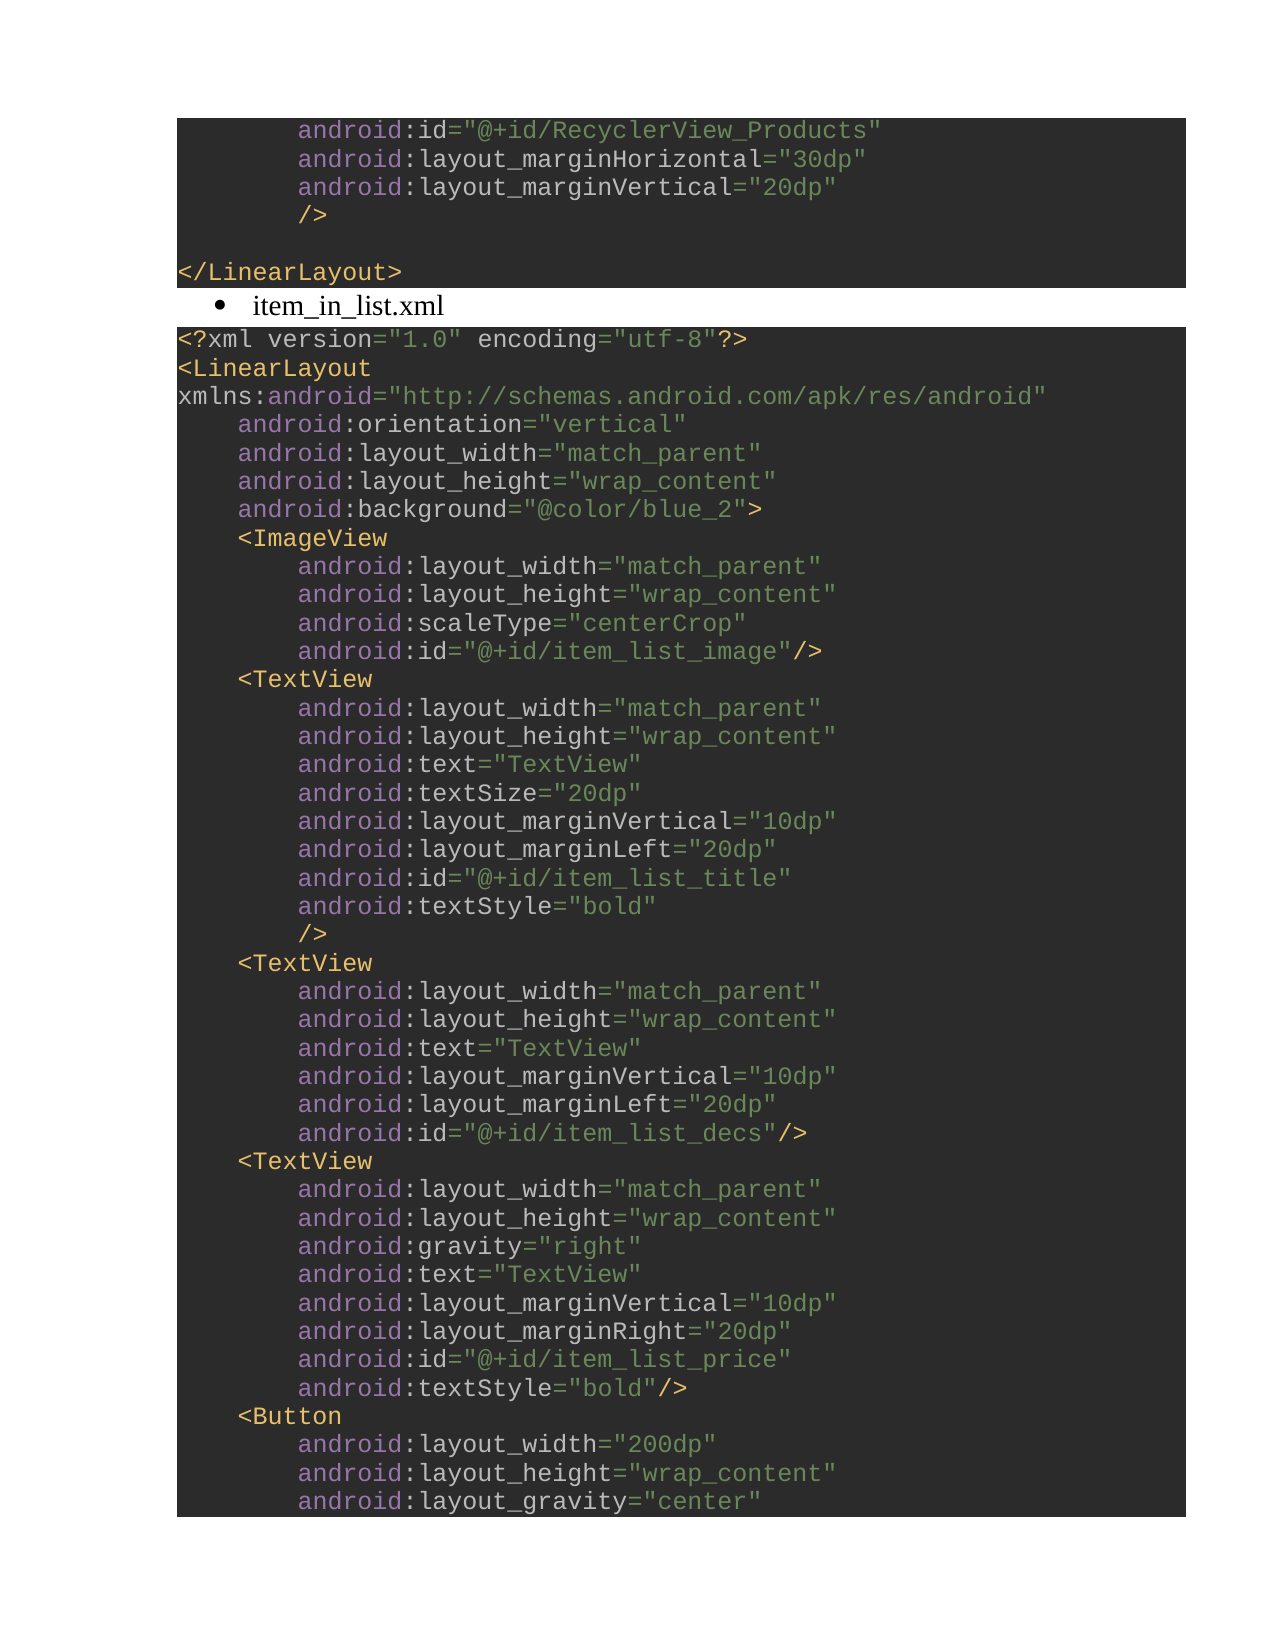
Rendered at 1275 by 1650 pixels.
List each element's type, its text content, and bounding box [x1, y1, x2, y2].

list item_in_list.xml [215, 288, 1186, 322]
